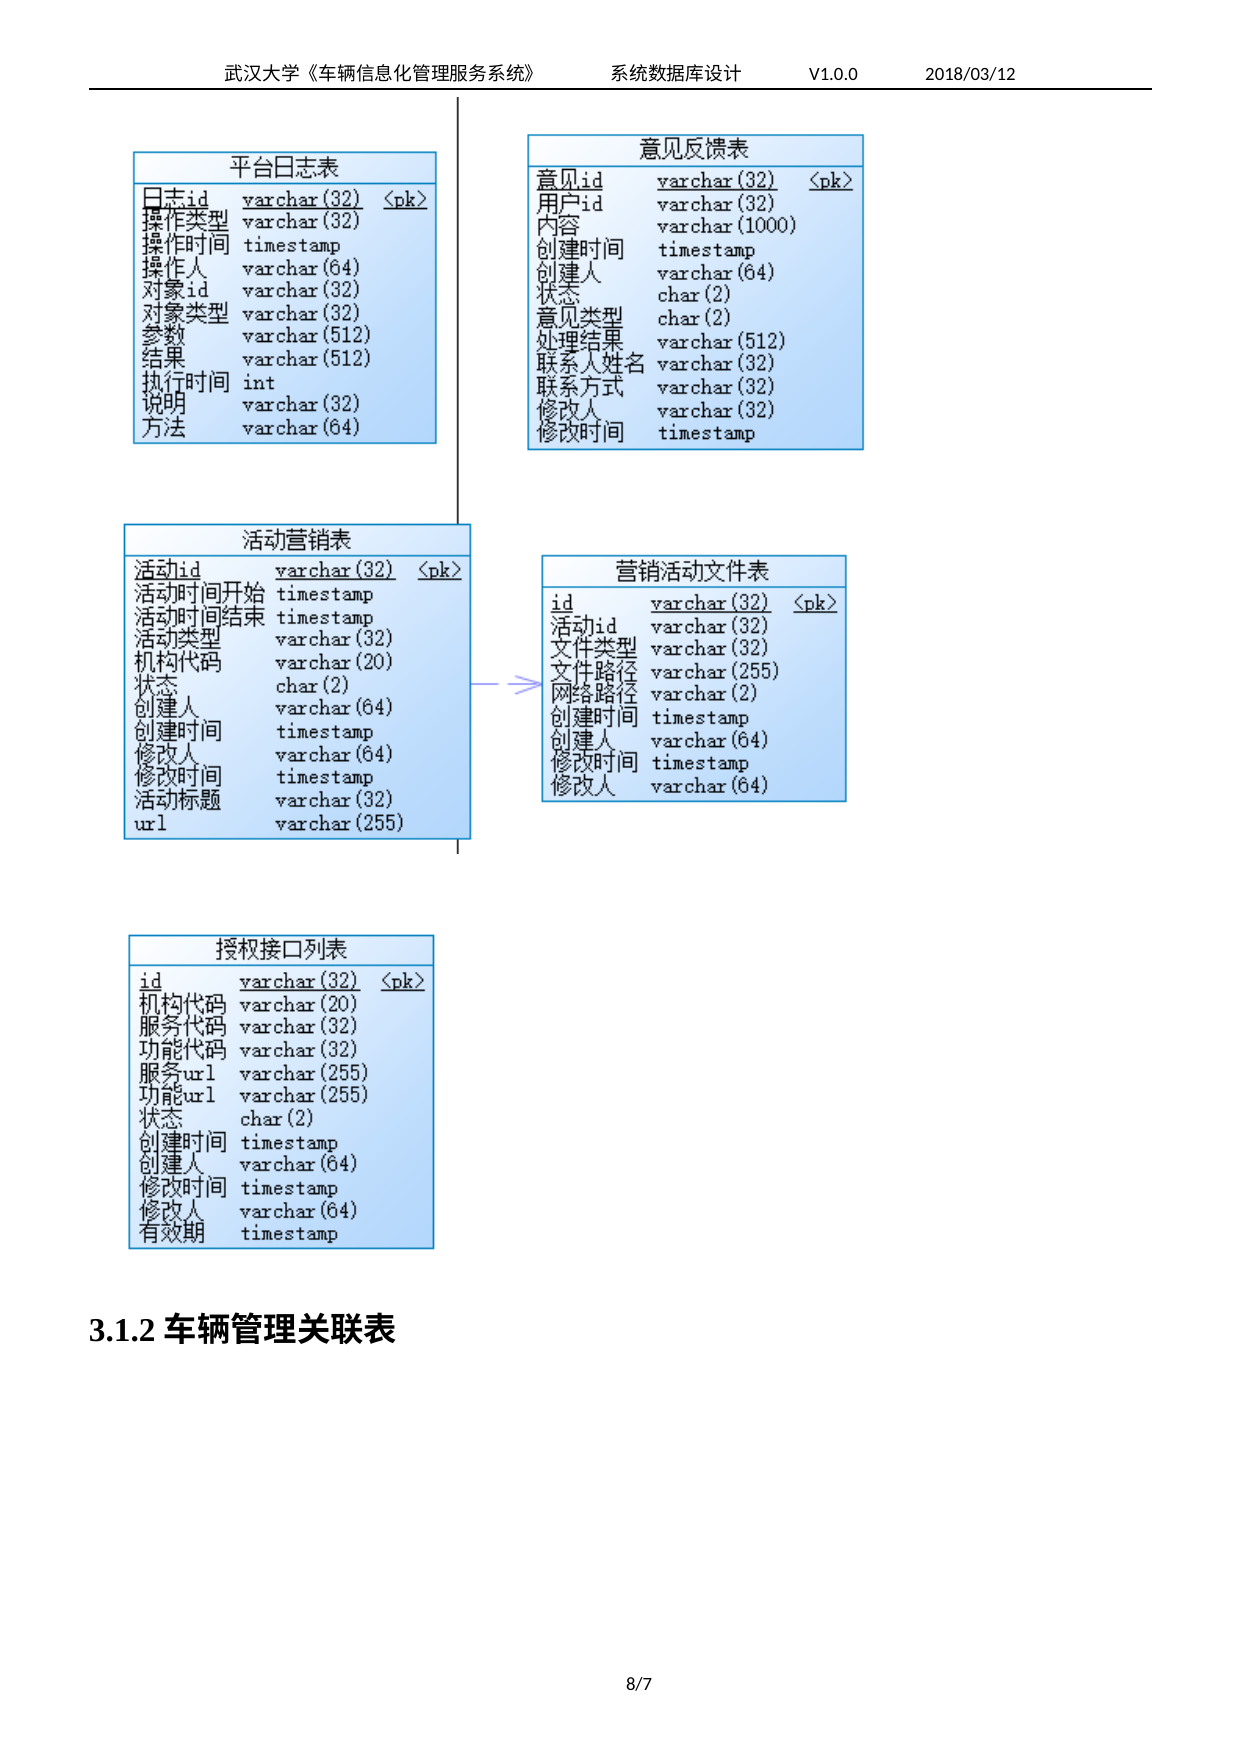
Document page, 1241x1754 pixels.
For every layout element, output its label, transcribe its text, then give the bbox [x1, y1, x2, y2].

picture [88, 910, 491, 1251]
picture [88, 97, 897, 854]
subtitle 3.1.2 车辆管理关联表 [89, 1295, 1152, 1360]
